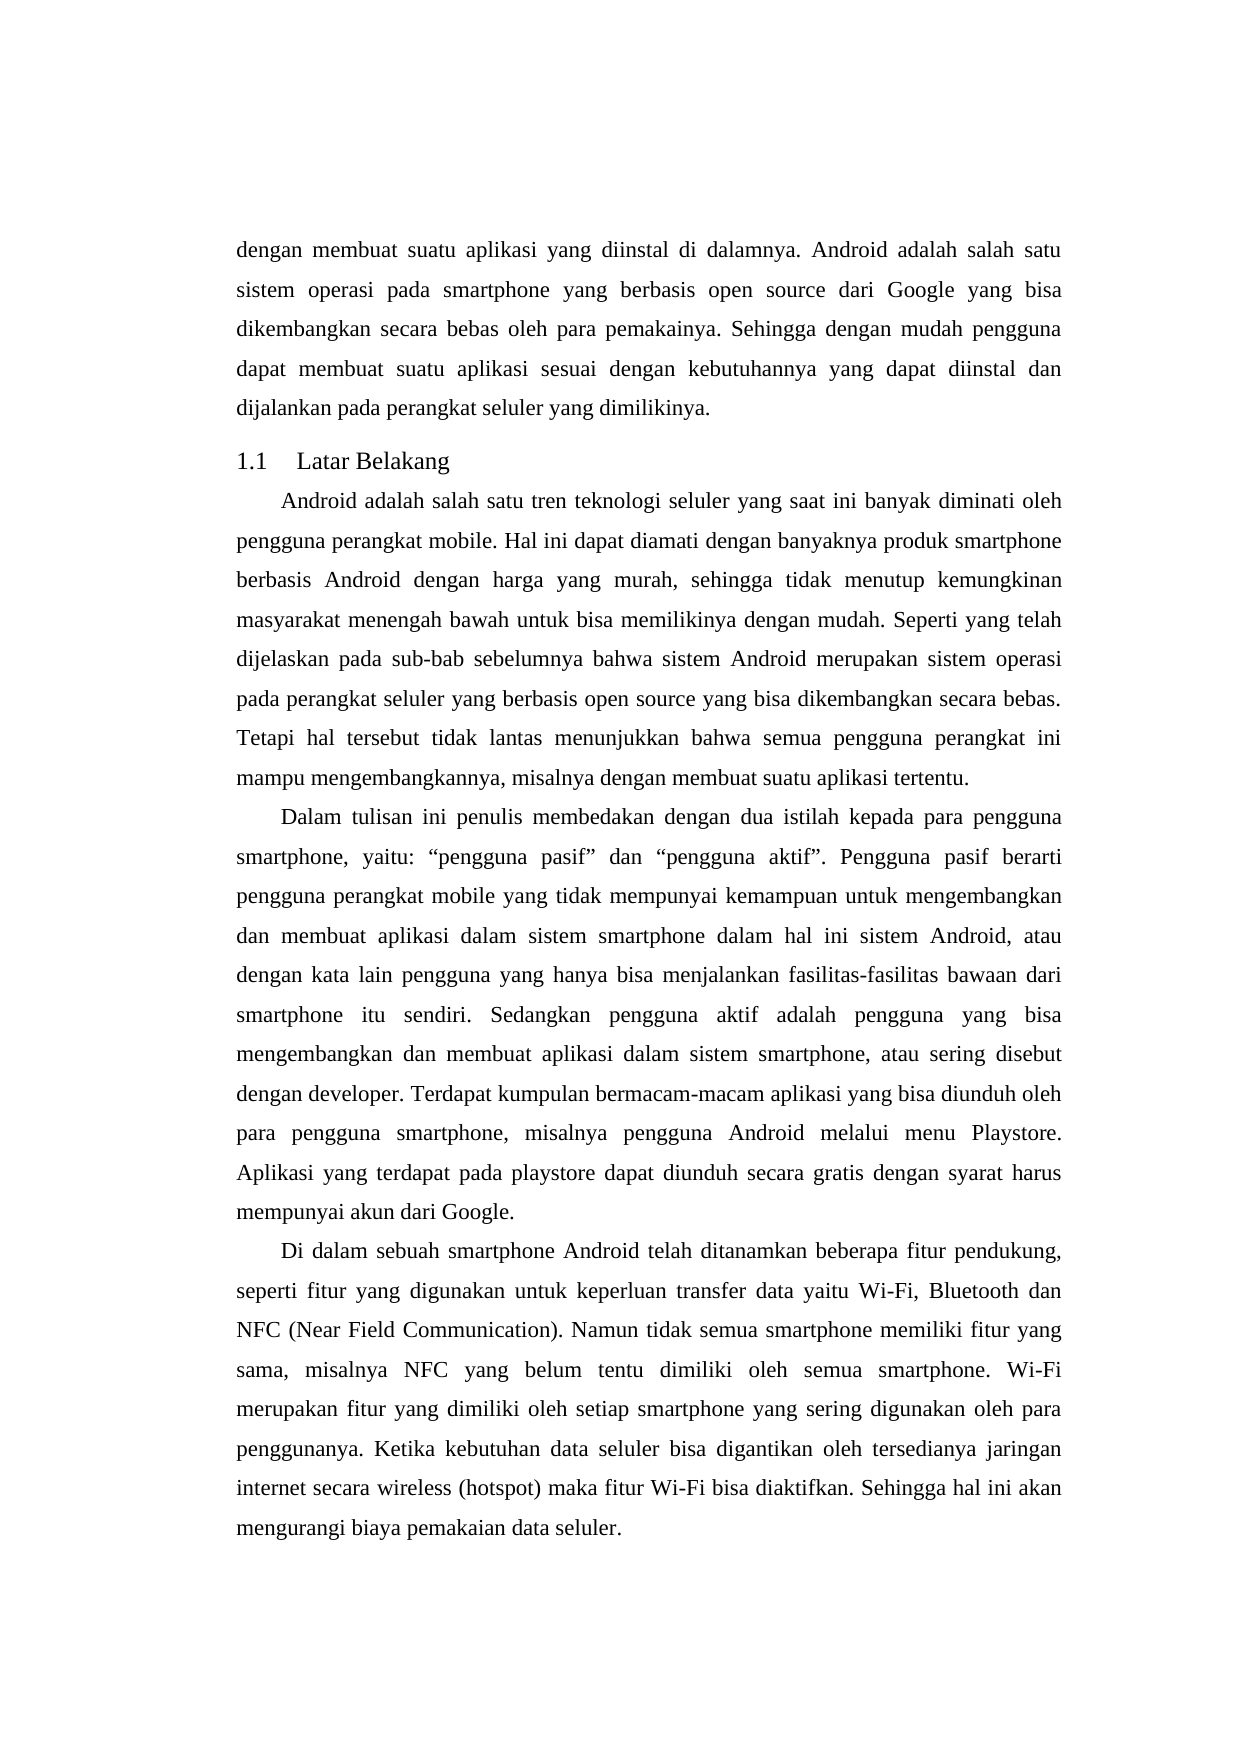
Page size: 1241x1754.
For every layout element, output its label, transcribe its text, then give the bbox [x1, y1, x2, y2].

subtitle Latar Belakang [236, 446, 1063, 475]
text Di dalam sebuah smartphone Android telah ditanamkan beberapa fitur pendukung, seperti fitur yang digunakan untuk keperluan transfer data yaitu Wi-Fi, Bluetooth dan NFC (Near Field Communication). Namun tidak semua smartphone memiliki fitur yang sama, misalnya NFC yang belum tentu dimiliki oleh semua smartphone. Wi-Fi merupakan fitur yang dimiliki oleh setiap smartphone yang sering digunakan oleh para penggunanya. Ketika kebutuhan data seluler bisa digantikan oleh tersedianya jaringan internet secara wireless (hotspot) maka fitur Wi-Fi bisa diaktifkan. Sehingga hal ini akan mengurangi biaya pemakaian data seluler. [236, 1237, 1063, 1540]
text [236, 236, 1063, 421]
text Android adalah salah satu tren teknologi seluler yang saat ini banyak diminati oleh pengguna perangkat mobile. Hal ini dapat diamati dengan banyaknya produk smartphone berbasis Android dengan harga yang murah, sehingga tidak menutup kemungkinan masyarakat menengah bawah untuk bisa memilikinya dengan mudah. Seperti yang telah dijelaskan pada sub-bab sebelumnya bahwa sistem Android merupakan sistem operasi pada perangkat seluler yang berbasis open source yang bisa dikembangkan secara bebas. Tetapi hal tersebut tidak lantas menunjukkan bahwa semua pengguna perangkat ini mampu mengembangkannya, misalnya dengan membuat suatu aplikasi tertentu. [236, 487, 1063, 790]
text Dalam tulisan ini penulis membedakan dengan dua istilah kepada para pengguna smartphone, yaitu: “pengguna pasif” dan “pengguna aktif”. Pengguna pasif berarti pengguna perangkat mobile yang tidak mempunyai kemampuan untuk mengembangkan dan membuat aplikasi dalam sistem smartphone dalam hal ini sistem Android, atau dengan kata lain pengguna yang hanya bisa menjalankan fasilitas-fasilitas bawaan dari smartphone itu sendiri. Sedangkan pengguna aktif adalah pengguna yang bisa mengembangkan dan membuat aplikasi dalam sistem smartphone, atau sering disebut dengan developer. Terdapat kumpulan bermacam-macam aplikasi yang bisa diunduh oleh para pengguna smartphone, misalnya pengguna Android melalui menu Playstore. Aplikasi yang terdapat pada playstore dapat diunduh secara gratis dengan syarat harus mempunyai akun dari Google. [236, 803, 1063, 1224]
